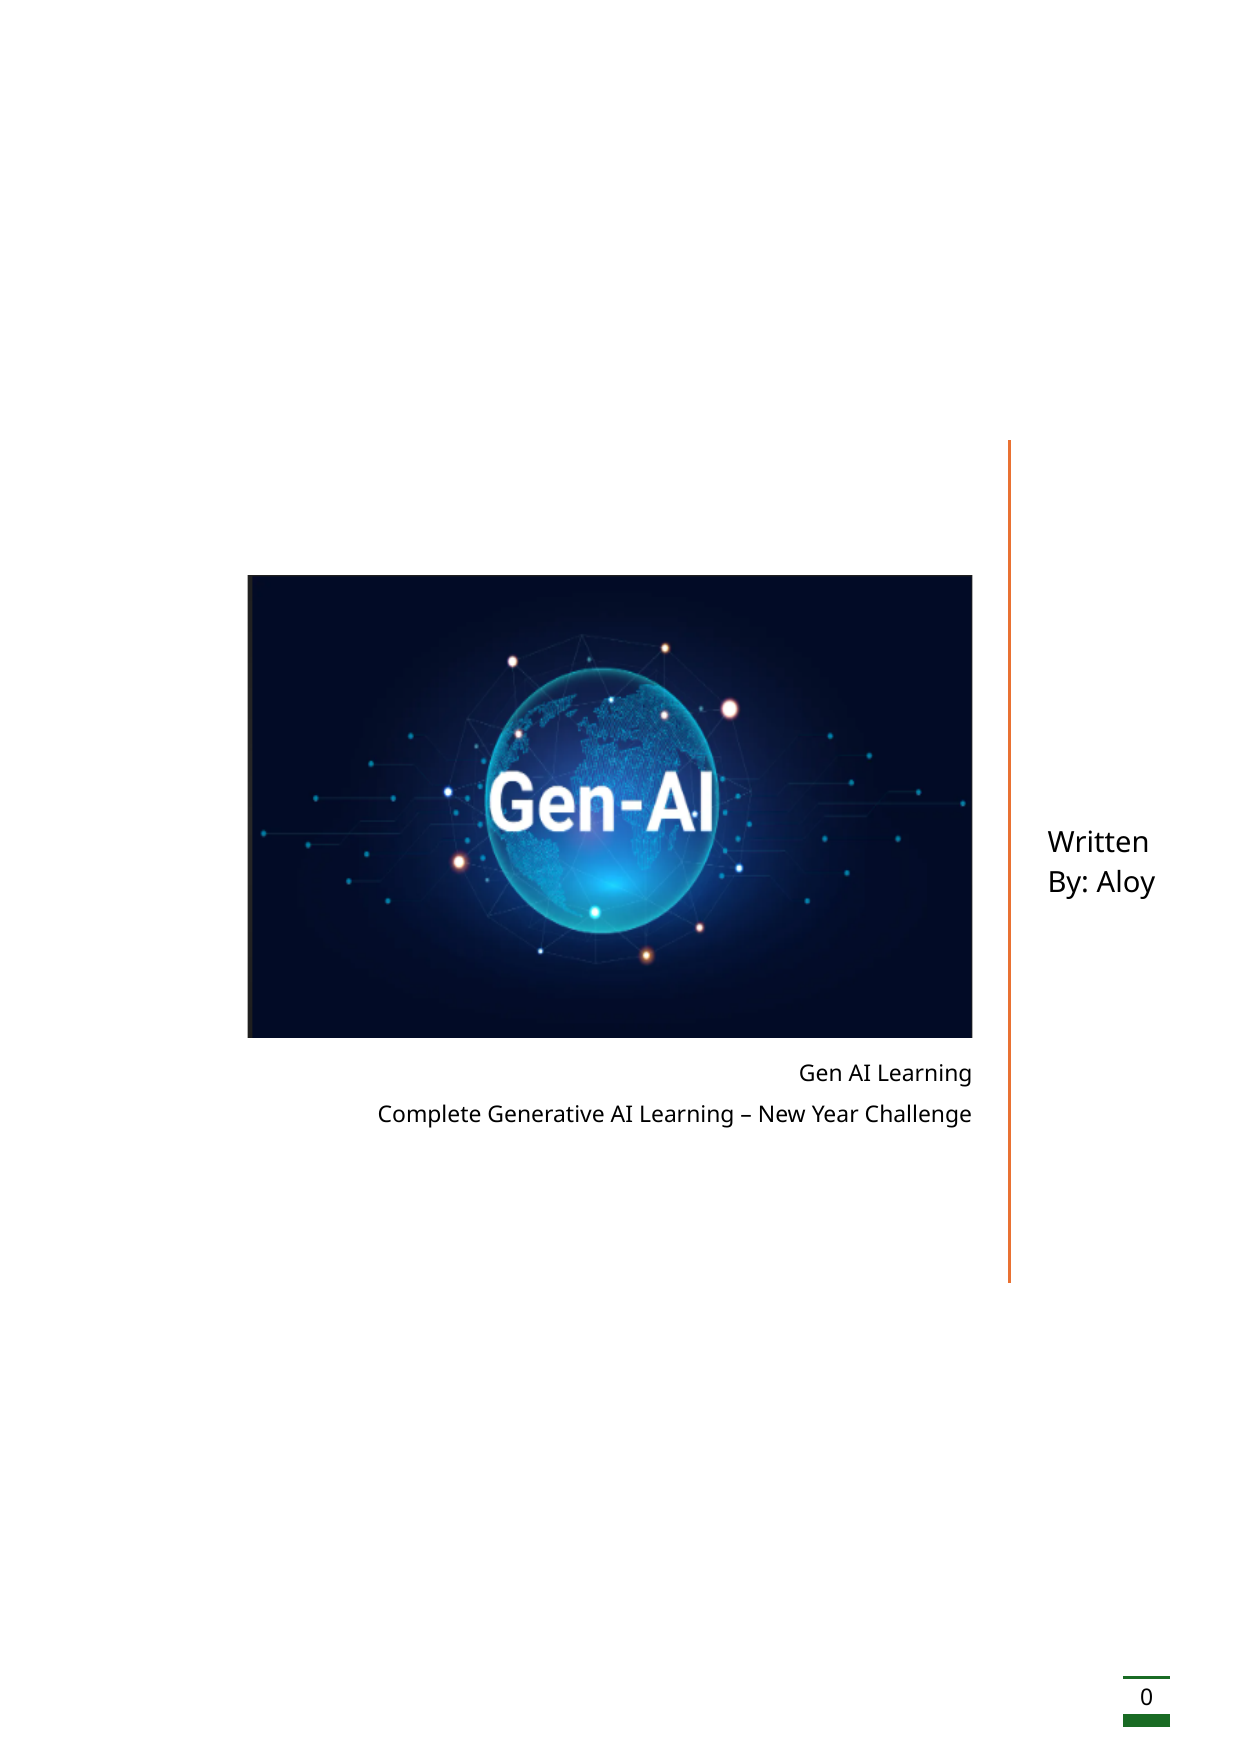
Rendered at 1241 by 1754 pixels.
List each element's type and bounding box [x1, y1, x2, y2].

picture [247, 575, 973, 1038]
